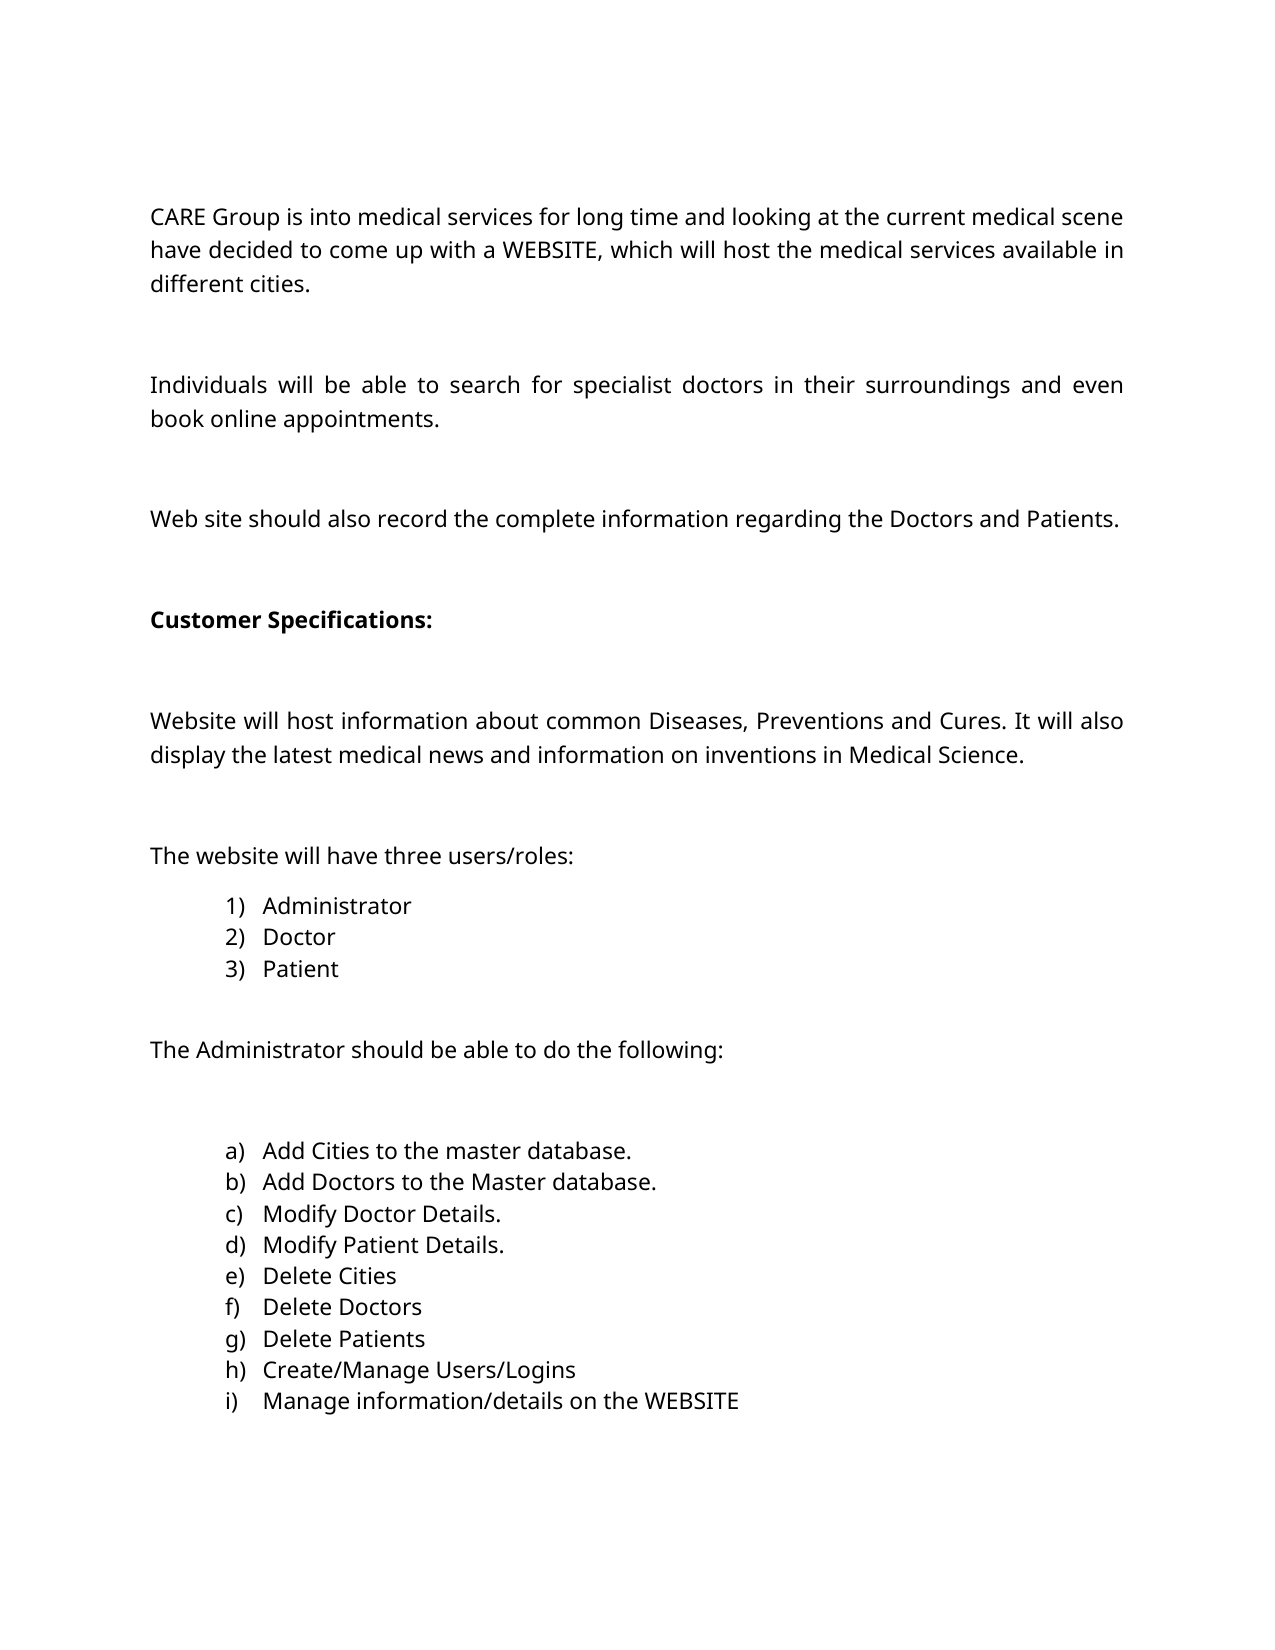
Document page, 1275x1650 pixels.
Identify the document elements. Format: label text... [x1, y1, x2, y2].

list Modify Patient Details. [225, 1229, 1125, 1260]
list Add Doctors to the Master database. [225, 1166, 1125, 1197]
text The website will have three users/roles: [150, 839, 1125, 871]
list Delete Patients [225, 1322, 1125, 1354]
text Customer Specifications: [150, 604, 1125, 635]
text CARE Group is into medical services for long time and looking at the current medical scene have decided to come up with a WEBSITE, which will host the medical services available in different cities. [150, 200, 1125, 299]
list Doctor [225, 921, 1125, 952]
list Administrator [225, 890, 1125, 921]
text The Administrator should be able to do the following: [150, 1034, 1125, 1065]
list Delete Doctors [225, 1291, 1125, 1322]
list Create/Manage Users/Logins [225, 1354, 1125, 1385]
text Individuals will be able to search for specialist doctors in their surroundings and even book online appointments. [150, 369, 1125, 434]
list Modify Doctor Details. [225, 1197, 1125, 1229]
list Add Cities to the master database. [225, 1135, 1125, 1166]
text Web site should also record the complete information regarding the Doctors and Patients. [150, 503, 1125, 534]
list Manage information/details on the WEBSITE [225, 1385, 1125, 1416]
list Patient [225, 952, 1125, 984]
text Website will host information about common Diseases, Preventions and Cures. It will also display the latest medical news and information on inventions in Medical Science. [150, 705, 1125, 770]
list Delete Cities [225, 1260, 1125, 1291]
